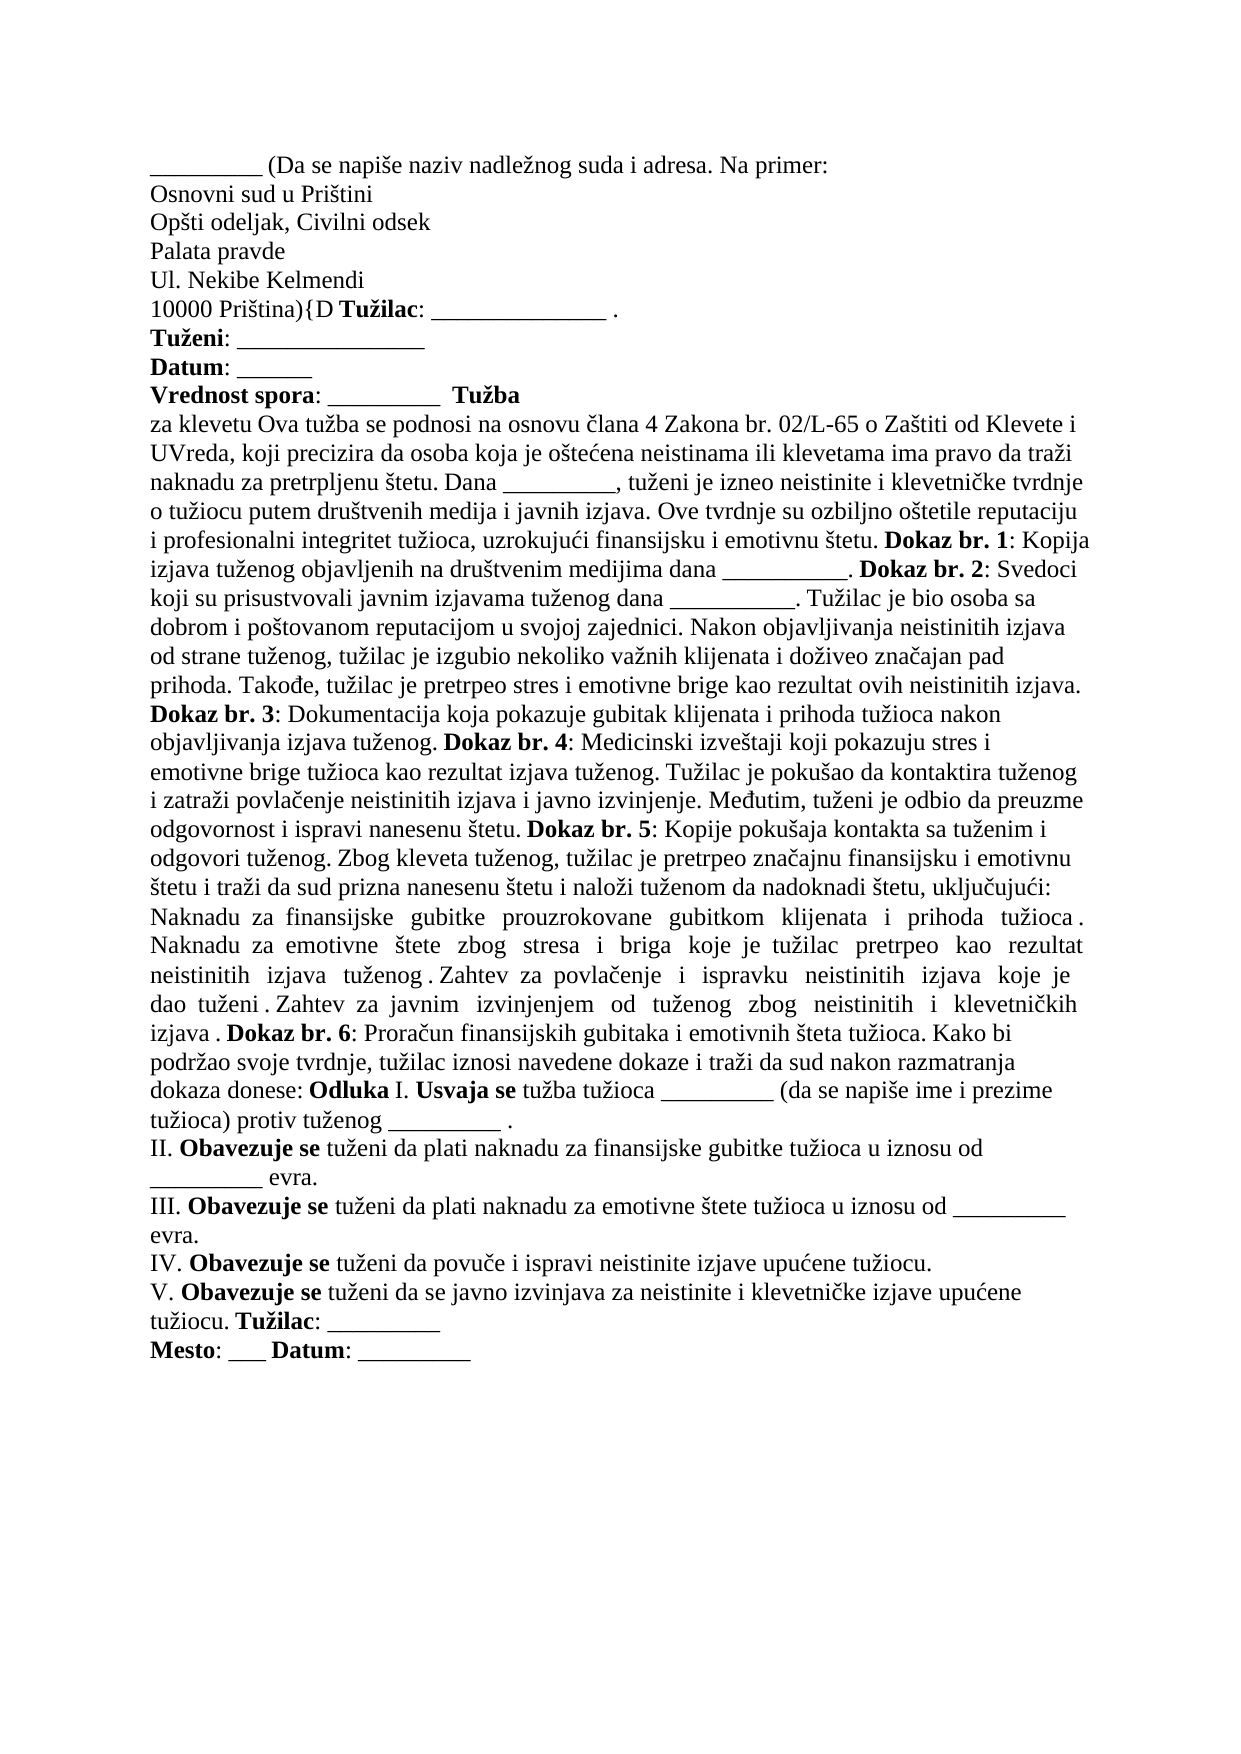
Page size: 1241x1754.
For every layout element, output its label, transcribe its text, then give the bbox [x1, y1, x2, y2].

text _________ (Da se napiše naziv nadležnog suda i adresa. Na primer:Osnovni sud u PrištiniOpšti odeljak, Civilni odsekPalata pravdeUl. Nekibe Kelmendi10000 Priština){D Tužilac: ______________ .Tuženi: _______________ Datum: ______ Vrednost spora: _________ Tužbaza klevetu Ova tužba se podnosi na osnovu člana 4 Zakona br. 02/L-65 o Zaštiti od Klevete i UVreda, koji precizira da osoba koja je oštećena neistinama ili klevetama ima pravo da traži naknadu za pretrpljenu štetu. Dana _________, tuženi je izneo neistinite i klevetničke tvrdnje o tužiocu putem društvenih medija i javnih izjava. Ove tvrdnje su ozbiljno oštetile reputaciju i profesionalni integritet tužioca, uzrokujući finansijsku i emotivnu štetu. Dokaz br. 1: Kopija izjava tuženog objavljenih na društvenim medijima dana __________. Dokaz br. 2: Svedoci koji su prisustvovali javnim izjavama tuženog dana __________. Tužilac je bio osoba sa dobrom i poštovanom reputacijom u svojoj zajednici. Nakon objavljivanja neistinitih izjava od strane tuženog, tužilac je izgubio nekoliko važnih klijenata i doživeo značajan pad prihoda. Takođe, tužilac je pretrpeo stres i emotivne brige kao rezultat ovih neistinitih izjava. Dokaz br. 3: Dokumentacija koja pokazuje gubitak klijenata i prihoda tužioca nakon objavljivanja izjava tuženog. Dokaz br. 4: Medicinski izveštaji koji pokazuju stres i emotivne brige tužioca kao rezultat izjava tuženog. Tužilac je pokušao da kontaktira tuženog i zatraži povlačenje neistinitih izjava i javno izvinjenje. Međutim, tuženi je odbio da preuzme odgovornost i ispravi nanesenu štetu. Dokaz br. 5: Kopije pokušaja kontakta sa tuženim i odgovori tuženog. Zbog kleveta tuženog, tužilac je pretrpeo značajnu finansijsku i emotivnu štetu i traži da sud prizna nanesenu štetu i naloži tuženom da nadoknadi štetu, uključujući: Naknadu za finansijske gubitke prouzrokovane gubitkom klijenata i prihoda tužioca . Naknadu za emotivne štete zbog stresa i briga koje je tužilac pretrpeo kao rezultat neistinitih izjava tuženog . Zahtev za povlačenje i ispravku neistinitih izjava koje je dao tuženi . Zahtev za javnim izvinjenjem od tuženog zbog neistinitih i klevetničkih izjava . Dokaz br. 6: Proračun finansijskih gubitaka i emotivnih šteta tužioca. Kako bi podržao svoje tvrdnje, tužilac iznosi navedene dokaze i traži da sud nakon razmatranja dokaza donese: Odluka I. Usvaja se tužba tužioca _________ (da se napiše ime i prezime tužioca) protiv tuženog _________ .II. Obavezuje se tuženi da plati naknadu za finansijske gubitke tužioca u iznosu od _________ evra.III. Obavezuje se tuženi da plati naknadu za emotivne štete tužioca u iznosu od _________ evra.IV. Obavezuje se tuženi da povuče i ispravi neistinite izjave upućene tužiocu.V. Obavezuje se tuženi da se javno izvinjava za neistinite i klevetničke izjave upućene tužiocu. Tužilac: _________Mesto: ___ Datum: _________ [150, 150, 1090, 1364]
